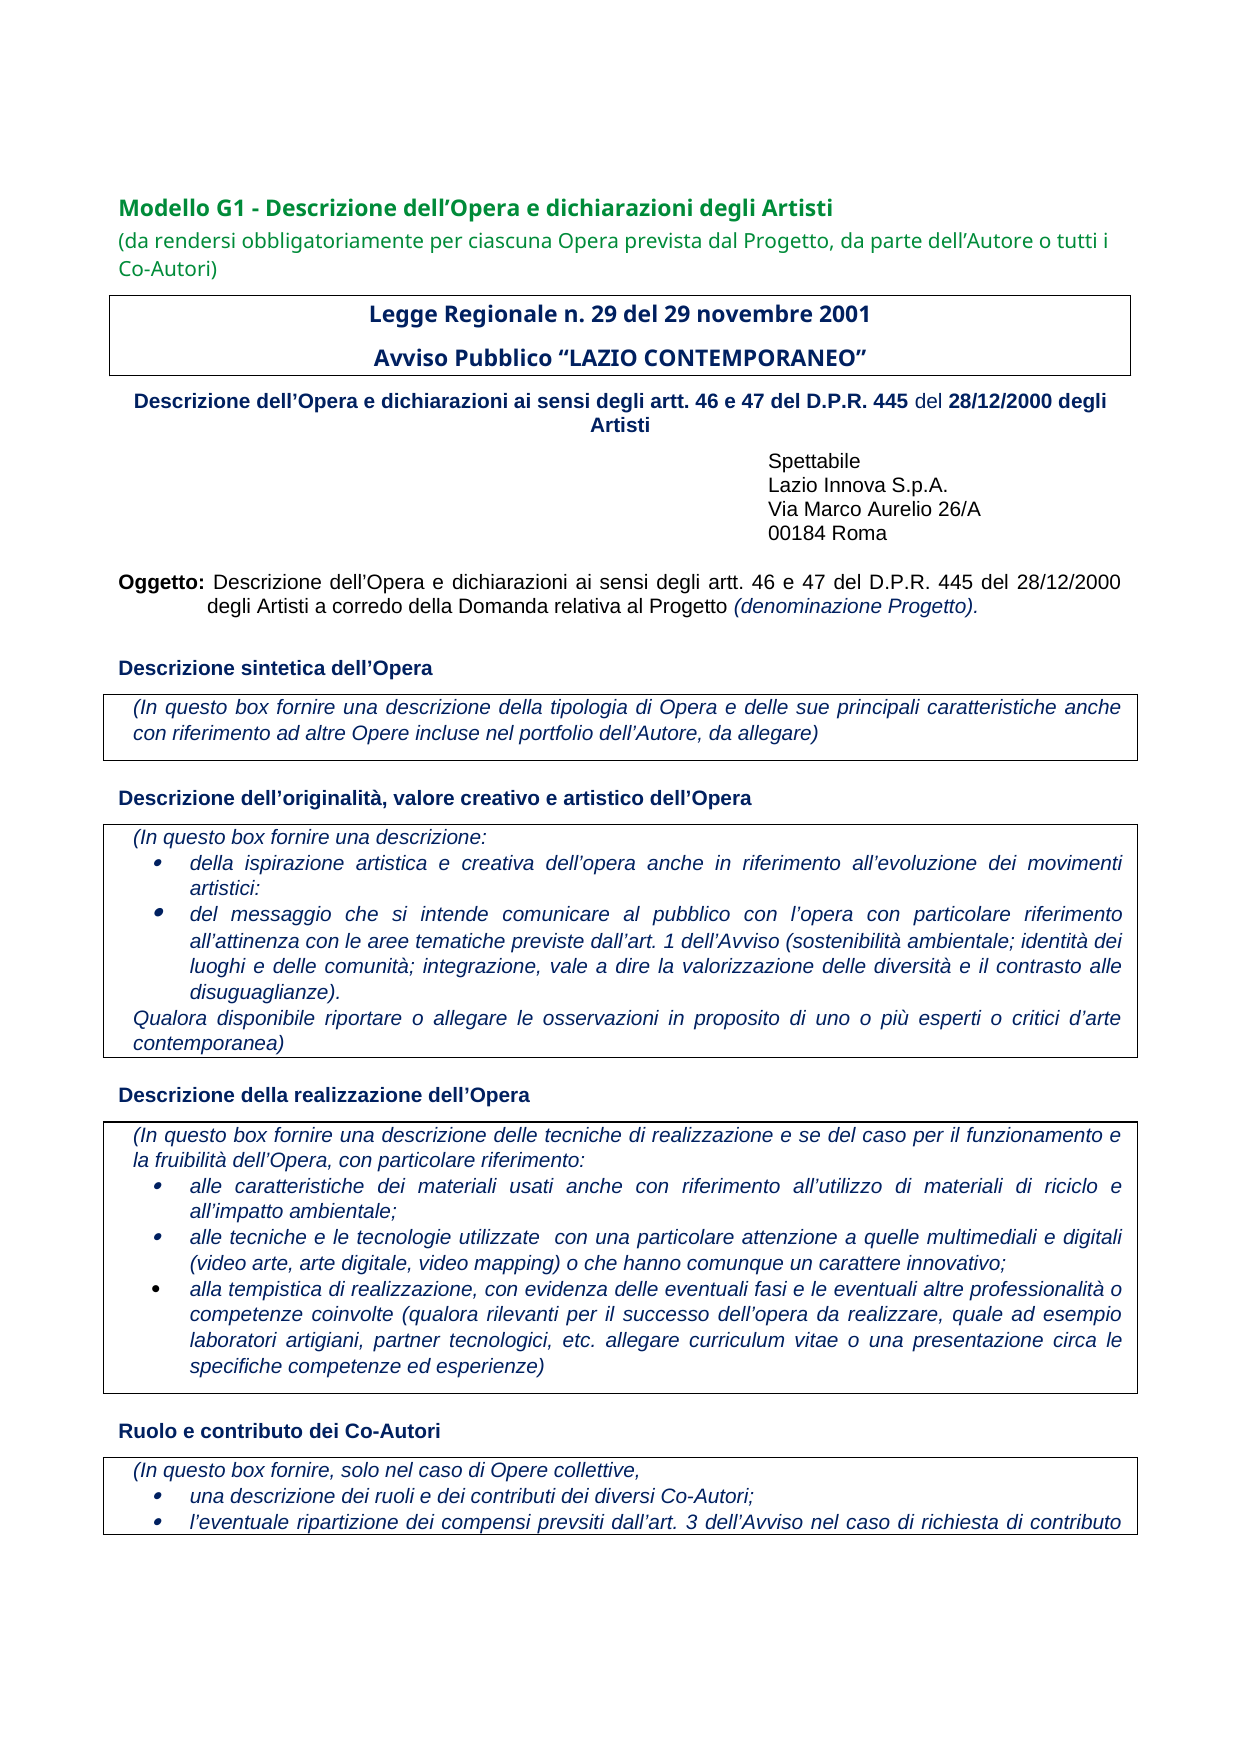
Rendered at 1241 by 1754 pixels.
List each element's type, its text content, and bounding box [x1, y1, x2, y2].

text Legge Regionale n. 29 del 29 novembre 2001 [110, 296, 1130, 329]
text Ruolo e contributo dei Co-Autori [118, 1419, 1122, 1443]
text Descrizione dell’originalità, valore creativo e artistico dell’Opera [118, 786, 1122, 809]
table_header (In questo box fornire una descrizione delle tecniche di realizzazione e se del caso per il funzionamento e la fruibilità dell’Opera, con particolare riferimento: alle caratteristiche dei materiali usati anche con riferimento all’utilizzo di materiali di riciclo e all’impatto ambientale; alle tecniche e le tecnologie utilizzate con una particolare attenzione a quelle multimediali e digitali (video arte, arte digitale, video mapping) o che hanno comunque un carattere innovativo; alla tempistica di realizzazione, con evidenza delle eventuali fasi e le eventuali altre professionalità o competenze coinvolte (qualora rilevanti per il successo dell’opera da realizzare, quale ad esempio laboratori artigiani, partner tecnologici, etc. allegare curriculum vitae o una presentazione circa le specifiche competenze ed esperienze) [104, 1123, 1137, 1393]
table_header (In questo box fornire una descrizione della tipologia di Opera e delle sue principali caratteristiche anche con riferimento ad altre Opere incluse nel portfolio dell’Autore, da allegare) [104, 695, 1137, 759]
text (da rendersi obbligatoriamente per ciascuna Opera prevista dal Progetto, da parte dell’Autore o tutti i Co-Autori) [118, 226, 1122, 283]
text Lazio Innova S.p.A. [768, 473, 1122, 497]
text Via Marco Aurelio 26/A [768, 497, 1122, 521]
text Spettabile [768, 449, 1122, 473]
table_header (In questo box fornire una descrizione: della ispirazione artistica e creativa dell’opera anche in riferimento all’evoluzione dei movimenti artistici: del messaggio che si intende comunicare al pubblico con l’opera con particolare riferimento all’attinenza con le aree tematiche previste dall’art. 1 dell’Avviso (sostenibilità ambientale; identità dei luoghi e delle comunità; integrazione, vale a dire la valorizzazione delle diversità e il contrasto alle disuguaglianze). Qualora disponibile riportare o allegare le osservazioni in proposito di uno o più esperti o critici d’arte contemporanea) [104, 825, 1137, 1057]
text Oggetto: Descrizione dell’Opera e dichiarazioni ai sensi degli artt. 46 e 47 del D.P.R. 445 del 28/12/2000 degli Artisti a corredo della Domanda relativa al Progetto (denominazione Progetto). [118, 570, 1122, 618]
text 00184 Roma [768, 521, 1122, 545]
text Modello G1 - Descrizione dell’Opera e dichiarazioni degli Artisti [118, 192, 1122, 223]
text Descrizione sintetica dell’Opera [118, 656, 1122, 679]
text Descrizione della realizzazione dell’Opera [118, 1083, 1122, 1107]
text Descrizione dell’Opera e dichiarazioni ai sensi degli artt. 46 e 47 del D.P.R. 445 del 28/12/2000 degli Artisti [118, 389, 1122, 437]
text Avviso Pubblico “LAZIO CONTEMPORANEO” [110, 339, 1130, 375]
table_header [104, 1458, 1137, 1533]
